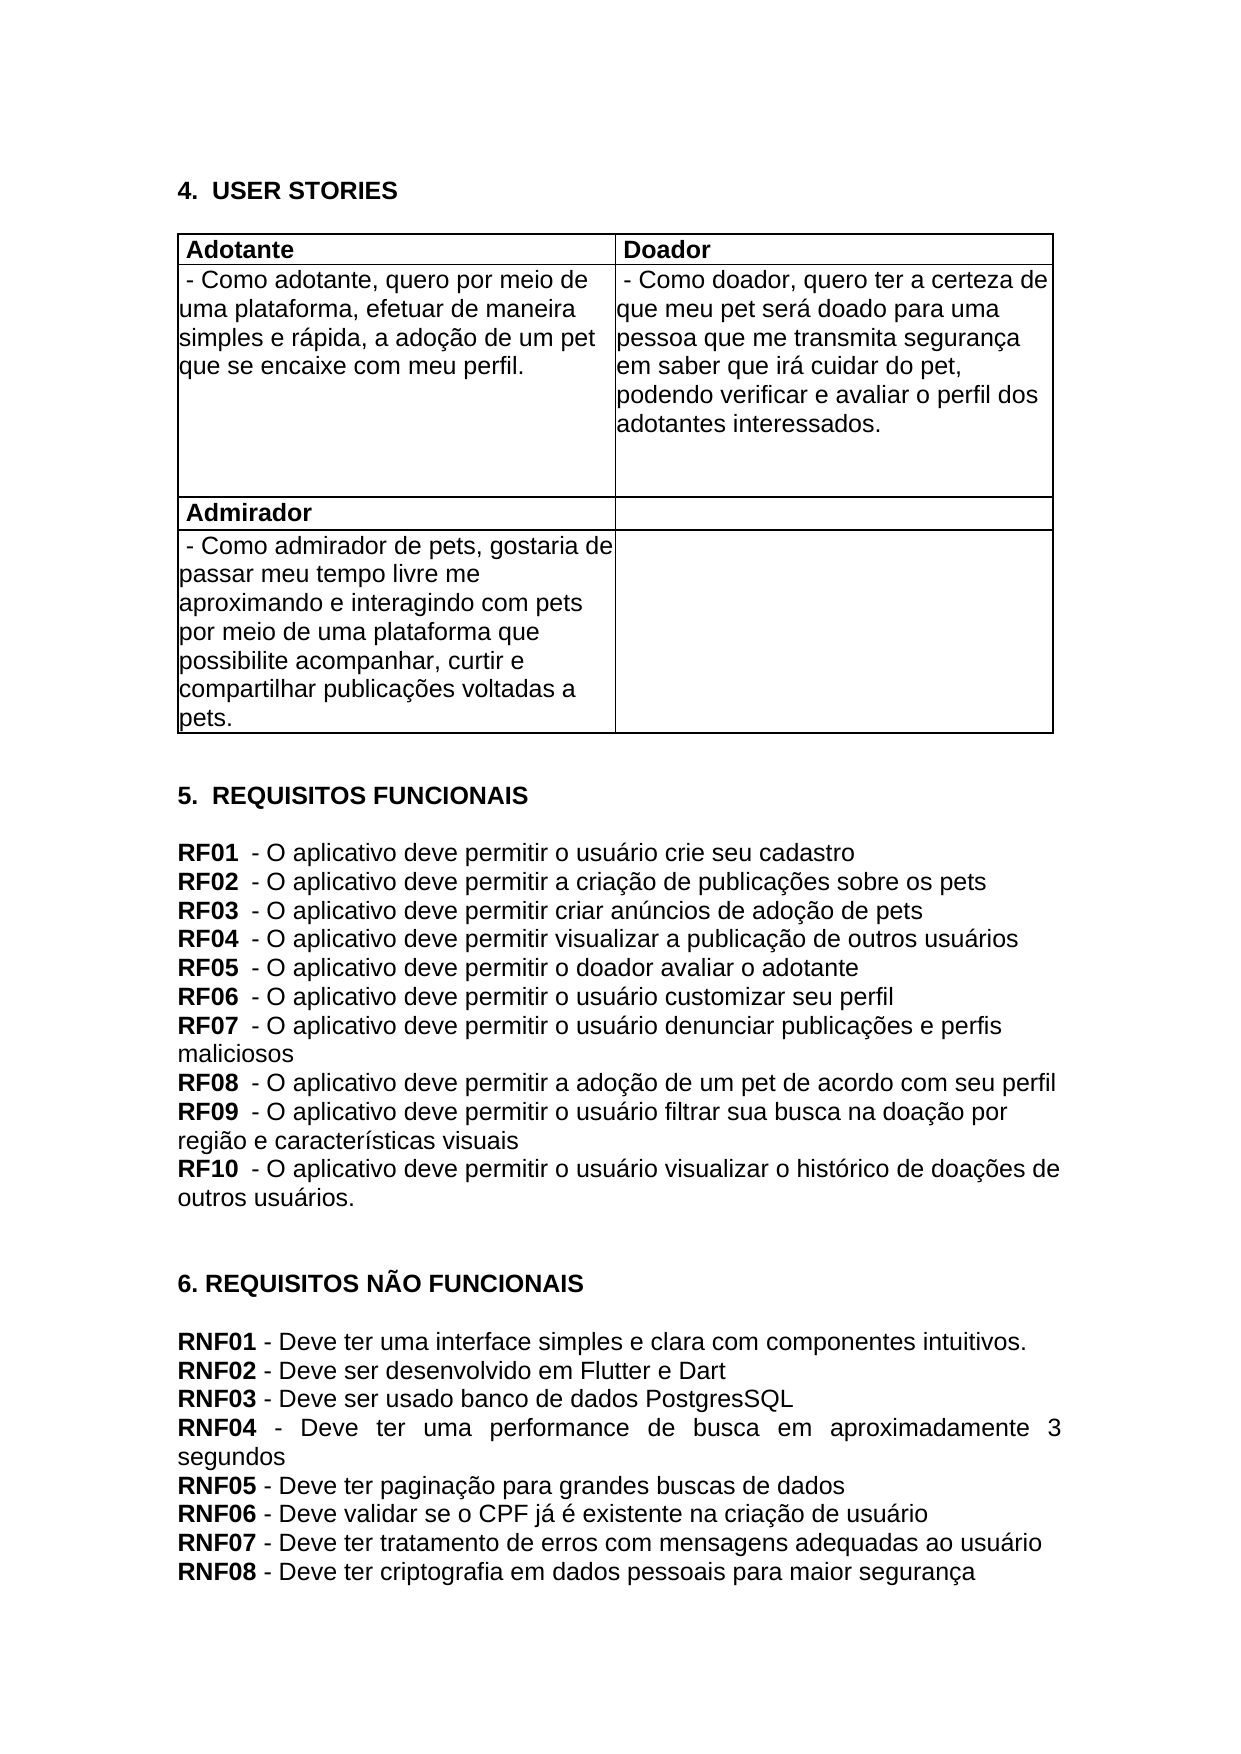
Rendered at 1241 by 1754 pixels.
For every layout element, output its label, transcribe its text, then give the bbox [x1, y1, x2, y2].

text RF03 - O aplicativo deve permitir criar anúncios de adoção de pets [177, 896, 1063, 924]
table_header Doador [616, 235, 1052, 263]
text RF05 - O aplicativo deve permitir o doador avaliar o adotante [177, 953, 1063, 982]
text RNF02 - Deve ser desenvolvido em Flutter e Dart [177, 1356, 1063, 1384]
text RNF05 - Deve ter paginação para grandes buscas de dados [177, 1471, 1063, 1499]
text RNF04 - Deve ter uma performance de busca em aproximadamente 3 segundos [177, 1413, 1063, 1471]
text RNF03 - Deve ser usado banco de dados PostgresSQL [177, 1384, 1063, 1413]
text RF08 - O aplicativo deve permitir a adoção de um pet de acordo com seu perfil [177, 1068, 1063, 1097]
table_cell Admirador [179, 498, 615, 529]
text RF10 - O aplicativo deve permitir o usuário visualizar o histórico de doações de outros usuários. [177, 1154, 1063, 1212]
text 5. REQUISITOS FUNCIONAIS [177, 781, 1063, 809]
text RF04 - O aplicativo deve permitir visualizar a publicação de outros usuários [177, 924, 1063, 953]
text RF02 - O aplicativo deve permitir a criação de publicações sobre os pets [177, 867, 1063, 896]
text 6. REQUISITOS NÃO FUNCIONAIS [177, 1269, 1063, 1298]
text RNF08 - Deve ter criptografia em dados pessoais para maior segurança [177, 1557, 1063, 1586]
text RF07 - O aplicativo deve permitir o usuário denunciar publicações e perfis maliciosos [177, 1011, 1063, 1068]
table_header Adotante [179, 235, 615, 263]
table_cell [616, 498, 1052, 529]
table_cell - Como doador, quero ter a certeza de que meu pet será doado para uma pessoa que me transmita segurança em saber que irá cuidar do pet, podendo verificar e avaliar o perfil dos adotantes interessados. [616, 265, 1052, 496]
text RNF06 - Deve validar se o CPF já é existente na criação de usuário [177, 1499, 1063, 1528]
text RF09 - O aplicativo deve permitir o usuário filtrar sua busca na doação por região e características visuais [177, 1097, 1063, 1154]
table_cell - Como admirador de pets, gostaria de passar meu tempo livre me aproximando e interagindo com pets por meio de uma plataforma que possibilite acompanhar, curtir e compartilhar publicações voltadas a pets. [179, 531, 615, 732]
table_cell - Como adotante, quero por meio de uma plataforma, efetuar de maneira simples e rápida, a adoção de um pet que se encaixe com meu perfil. [179, 265, 615, 496]
text 4. USER STORIES [177, 176, 1063, 204]
text RF01 - O aplicativo deve permitir o usuário crie seu cadastro [177, 838, 1063, 867]
text RNF07 - Deve ter tratamento de erros com mensagens adequadas ao usuário [177, 1528, 1063, 1557]
text RF06 - O aplicativo deve permitir o usuário customizar seu perfil [177, 982, 1063, 1011]
table_cell [616, 531, 1052, 732]
text RNF01 - Deve ter uma interface simples e clara com componentes intuitivos. [177, 1327, 1063, 1356]
